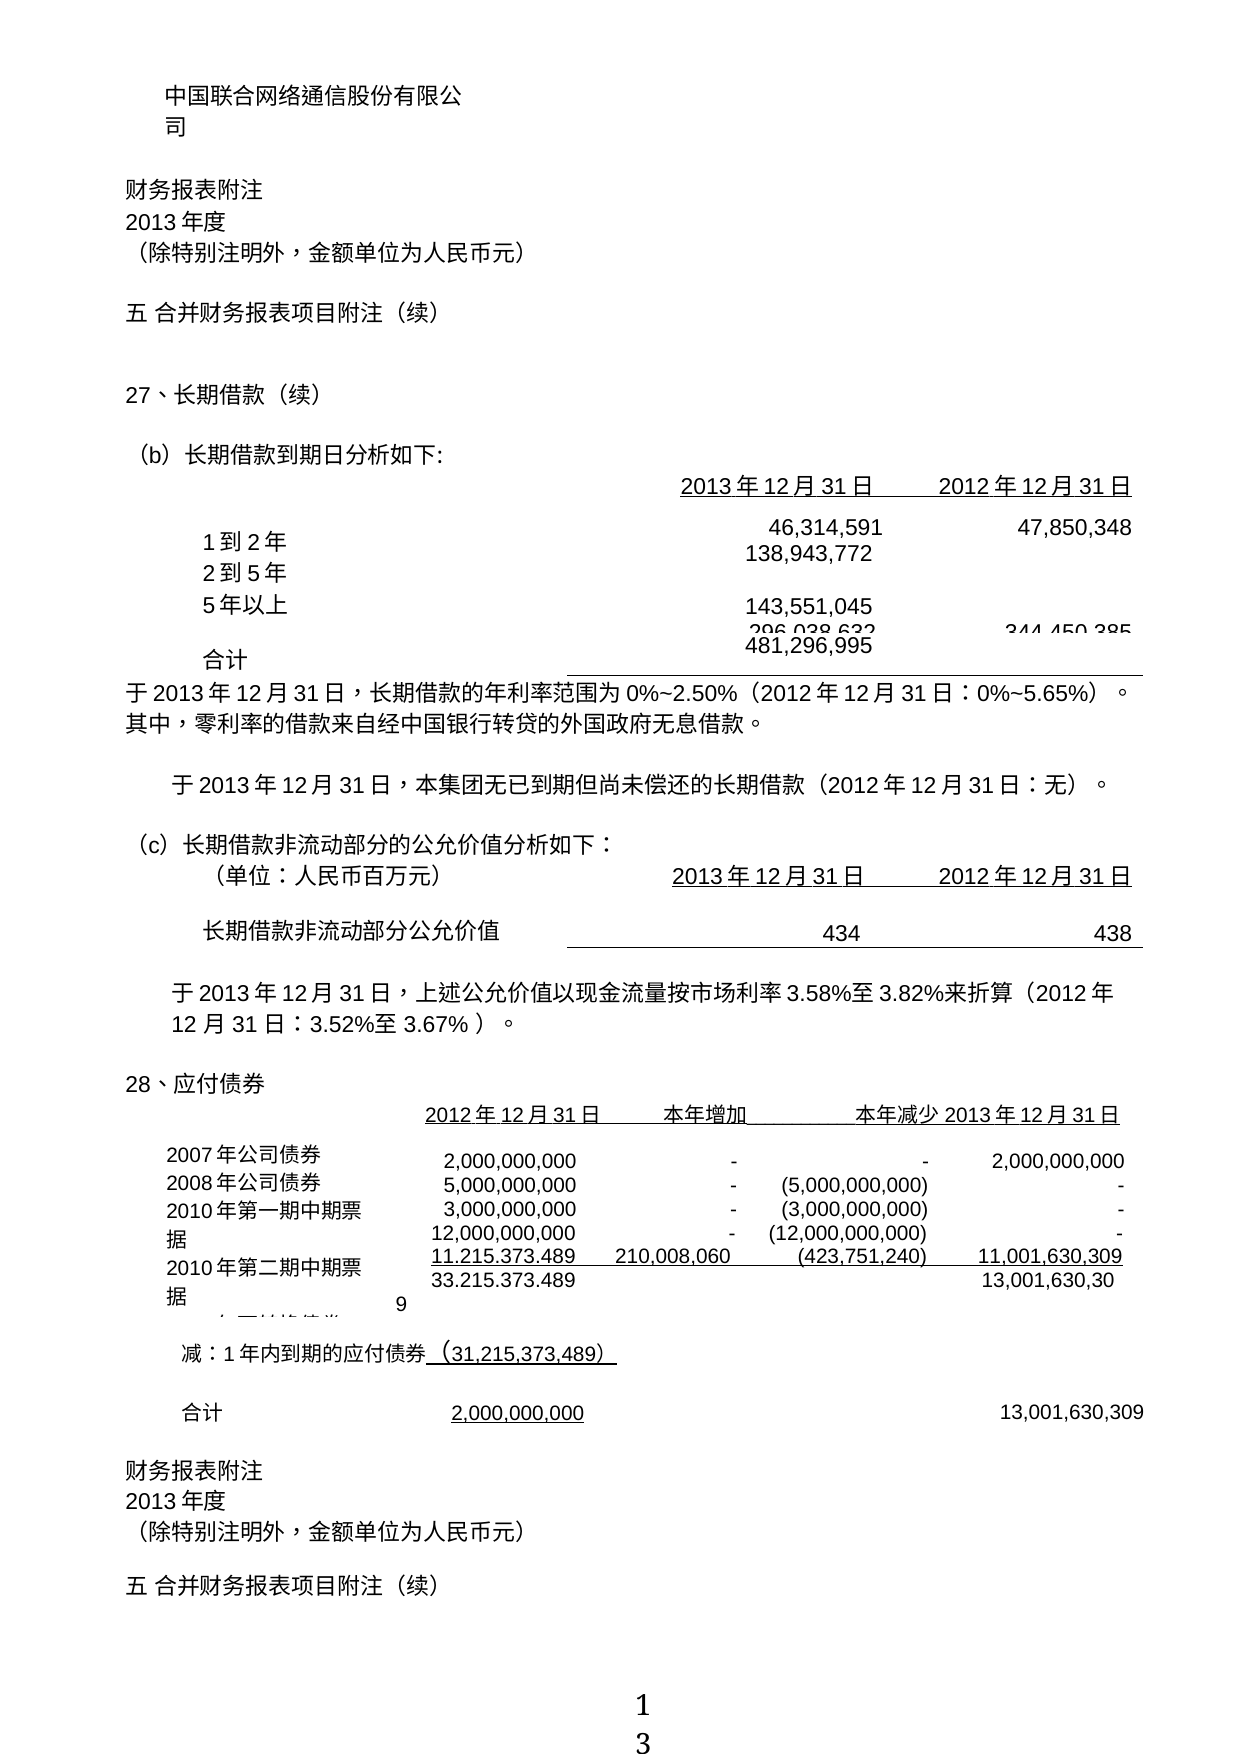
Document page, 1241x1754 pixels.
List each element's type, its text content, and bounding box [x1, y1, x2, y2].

text 2013年度 [125, 206, 1161, 237]
text 于2013年12月31日，本集团无已到期但尚未偿还的长期借款（2012年12月31日：无）。 [125, 768, 1161, 799]
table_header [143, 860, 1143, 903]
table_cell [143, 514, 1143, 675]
text 合计 2,000,000,000 [125, 1398, 1161, 1427]
text 12 月 31 日：3.52%至 3.67% ）。 [125, 1008, 1161, 1039]
text 五 合并财务报表项目附注（续） [125, 1571, 1161, 1601]
text 财务报表附注 [125, 174, 1161, 206]
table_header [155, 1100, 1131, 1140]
text 于2013年12月31日，上述公允价值以现金流量按市场利率3.58%至3.82%来折算（2012年 [125, 977, 1161, 1008]
text （b）长期借款到期日分析如下: [126, 439, 1161, 470]
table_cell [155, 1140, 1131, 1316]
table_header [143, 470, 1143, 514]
text 财务报表附注 [125, 1456, 1161, 1485]
text （除特别注明外，金额单位为人民币元） [125, 237, 1161, 268]
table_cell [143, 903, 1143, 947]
text 27、长期借款（续） [125, 378, 1161, 410]
text 五 合并财务报表项目附注（续） [125, 297, 1161, 328]
text （除特别注明外，金额单位为人民币元） [125, 1517, 1161, 1546]
text （c）长期借款非流动部分的公允价值分析如下： [125, 828, 1161, 860]
text 于2013年12月31日，长期借款的年利率范围为0%~2.50%（2012年12月31日：0%~5.65%）。 其中，零利率的借款来自经中国银行转贷的外国政府无息借款。 [125, 676, 1161, 739]
text 2013年度 [125, 1485, 1161, 1517]
text 减：1年内到期的应付债券（31,215,373,489） [125, 1335, 1161, 1369]
text 28、应付债券 [125, 1068, 1161, 1100]
